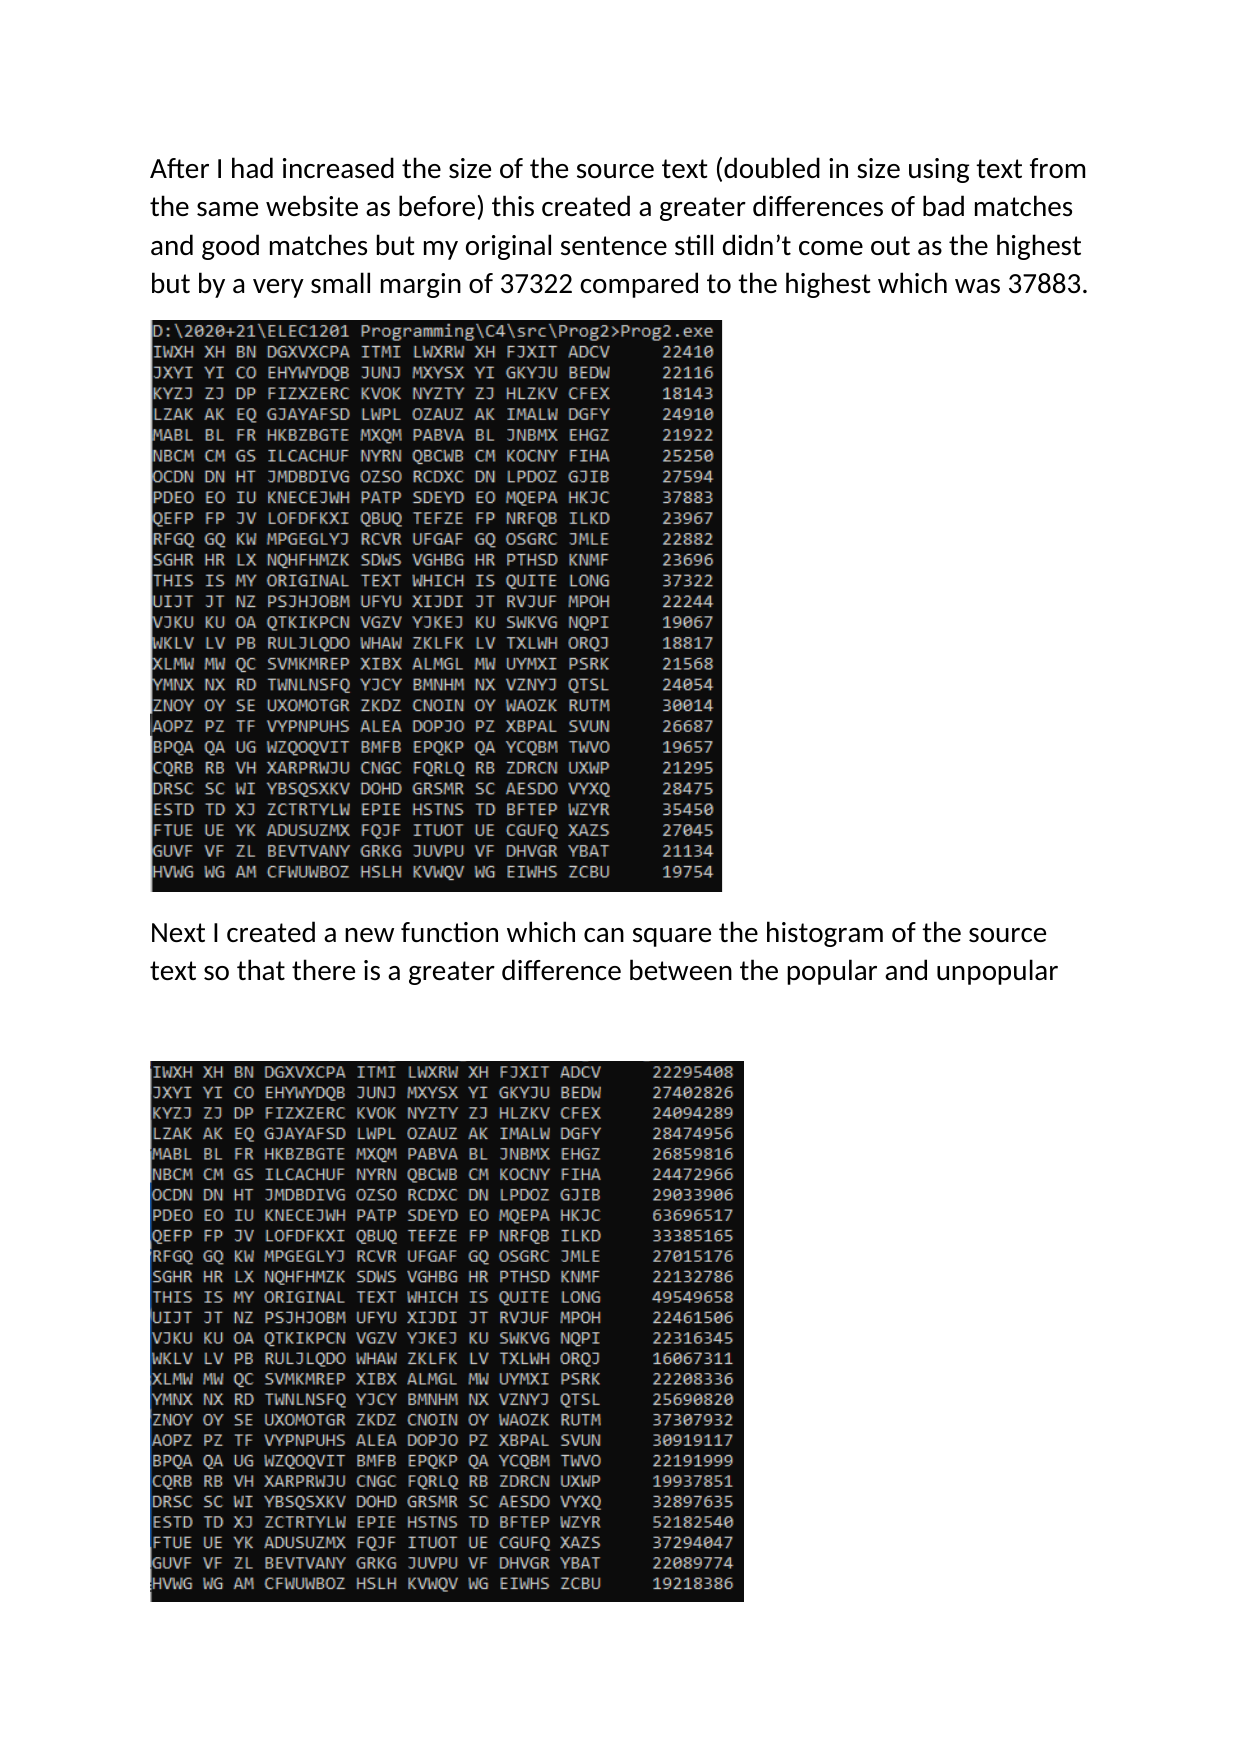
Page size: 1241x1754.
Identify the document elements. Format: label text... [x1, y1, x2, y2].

picture [150, 320, 723, 892]
text After I had increased the size of the source text (doubled in size using text from the same website as before) this created a greater differences of bad matches and good matches but my original sentence still didn’t come out as the highest but by a very small margin of 37322 compared to the highest which was 37883. [150, 150, 1090, 301]
picture [150, 1061, 744, 1602]
